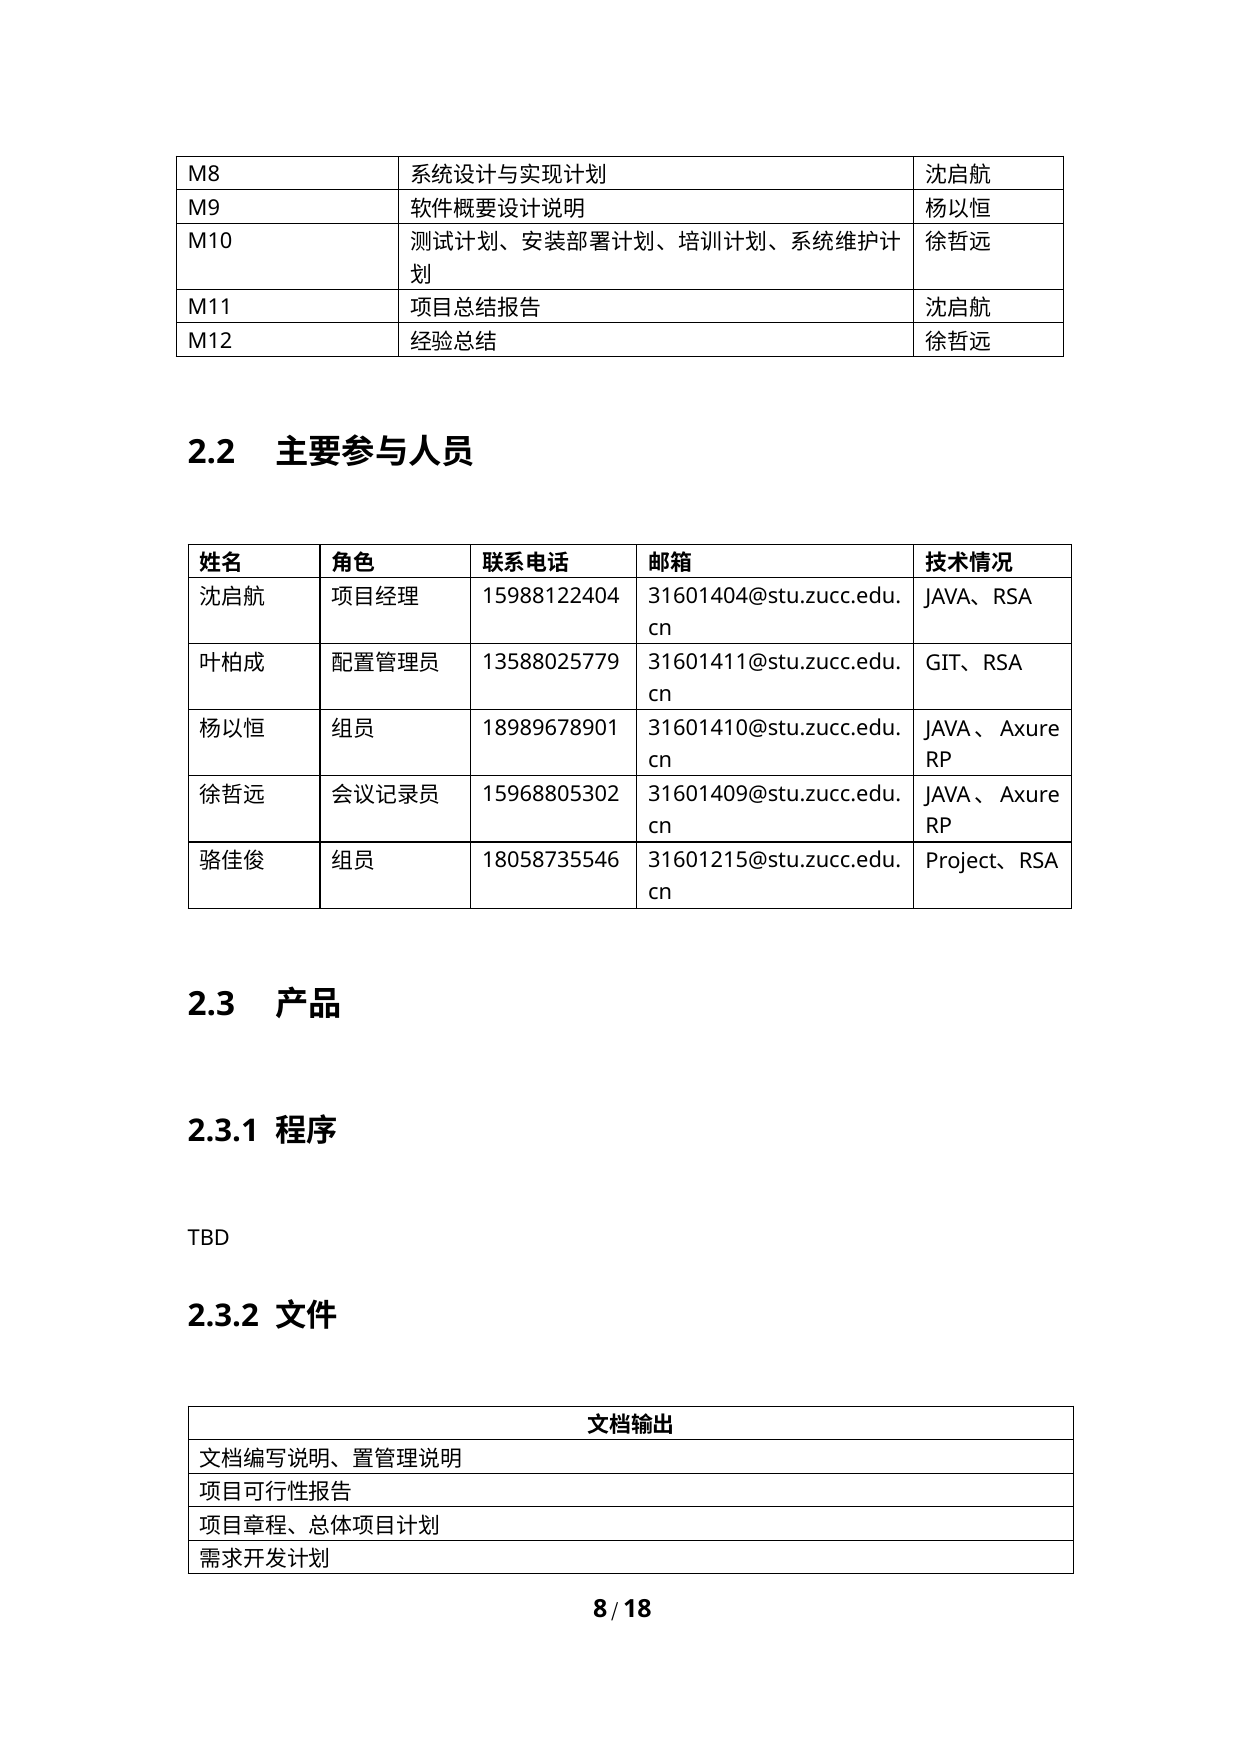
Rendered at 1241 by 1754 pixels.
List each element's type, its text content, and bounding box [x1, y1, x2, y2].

subtitle 2.3.2 文件 [187, 1280, 1053, 1345]
table_cell JAVA、Axure RP [914, 710, 1071, 775]
table_cell 31601411@stu.zucc.edu.cn [637, 644, 913, 709]
table_cell 会议记录员 [321, 776, 470, 841]
table_cell 项目总结报告 [399, 290, 913, 322]
table_cell 31601215@stu.zucc.edu.cn [637, 843, 913, 907]
table_cell 15988122404 [471, 578, 636, 643]
table_cell 31601409@stu.zucc.edu.cn [637, 776, 913, 841]
table_cell 需求开发计划 [189, 1541, 1073, 1573]
table_header 技术情况 [914, 545, 1071, 577]
table_cell M12 [177, 323, 398, 356]
table_cell 沈启航 [914, 290, 1063, 322]
table_cell 项目经理 [321, 578, 470, 643]
subtitle 2.3.1 程序 [187, 1096, 1053, 1161]
table_cell 骆佳俊 [189, 843, 319, 907]
table_cell 沈启航 [189, 578, 319, 643]
table_header 姓名 [189, 545, 319, 577]
table_cell M10 [177, 224, 398, 289]
table_cell M9 [177, 190, 398, 223]
table_cell 叶柏成 [189, 644, 319, 709]
table_cell JAVA、RSA [914, 578, 1071, 643]
table_cell 测试计划、安装部署计划、培训计划、系统维护计划 [399, 224, 913, 289]
table_cell 徐哲远 [914, 323, 1063, 356]
table_cell 徐哲远 [914, 224, 1063, 289]
table_cell M8 [177, 157, 398, 189]
text TBD [187, 1221, 1053, 1253]
table_cell 沈启航 [914, 157, 1063, 189]
table_cell GIT、RSA [914, 644, 1071, 709]
table_cell M11 [177, 290, 398, 322]
table_cell 18058735546 [471, 843, 636, 907]
table_cell 软件概要设计说明 [399, 190, 913, 223]
table_cell 31601404@stu.zucc.edu.cn [637, 578, 913, 643]
table_cell 31601410@stu.zucc.edu.cn [637, 710, 913, 775]
table_cell 组员 [321, 710, 470, 775]
table_cell JAVA、Axure RP [914, 776, 1071, 841]
table_cell 经验总结 [399, 323, 913, 356]
table_cell 组员 [321, 843, 470, 907]
table_cell 杨以恒 [914, 190, 1063, 223]
table_cell 13588025779 [471, 644, 636, 709]
table_cell 18989678901 [471, 710, 636, 775]
table_header 文档输出 [189, 1407, 1073, 1439]
table_cell 文档编写说明、置管理说明 [189, 1440, 1073, 1473]
subtitle 2.2 主要参与人员 [187, 416, 1053, 481]
table_cell 15968805302 [471, 776, 636, 841]
table_cell 杨以恒 [189, 710, 319, 775]
table_header 角色 [321, 545, 470, 577]
table_cell 徐哲远 [189, 776, 319, 841]
table_cell 项目章程、总体项目计划 [189, 1507, 1073, 1540]
table_cell Project、RSA [914, 843, 1071, 907]
table_cell 系统设计与实现计划 [399, 157, 913, 189]
table_header 联系电话 [471, 545, 636, 577]
table_cell 项目可行性报告 [189, 1474, 1073, 1506]
subtitle 2.3 产品 [187, 968, 1053, 1033]
table_header 邮箱 [637, 545, 913, 577]
table_cell 配置管理员 [321, 644, 470, 709]
